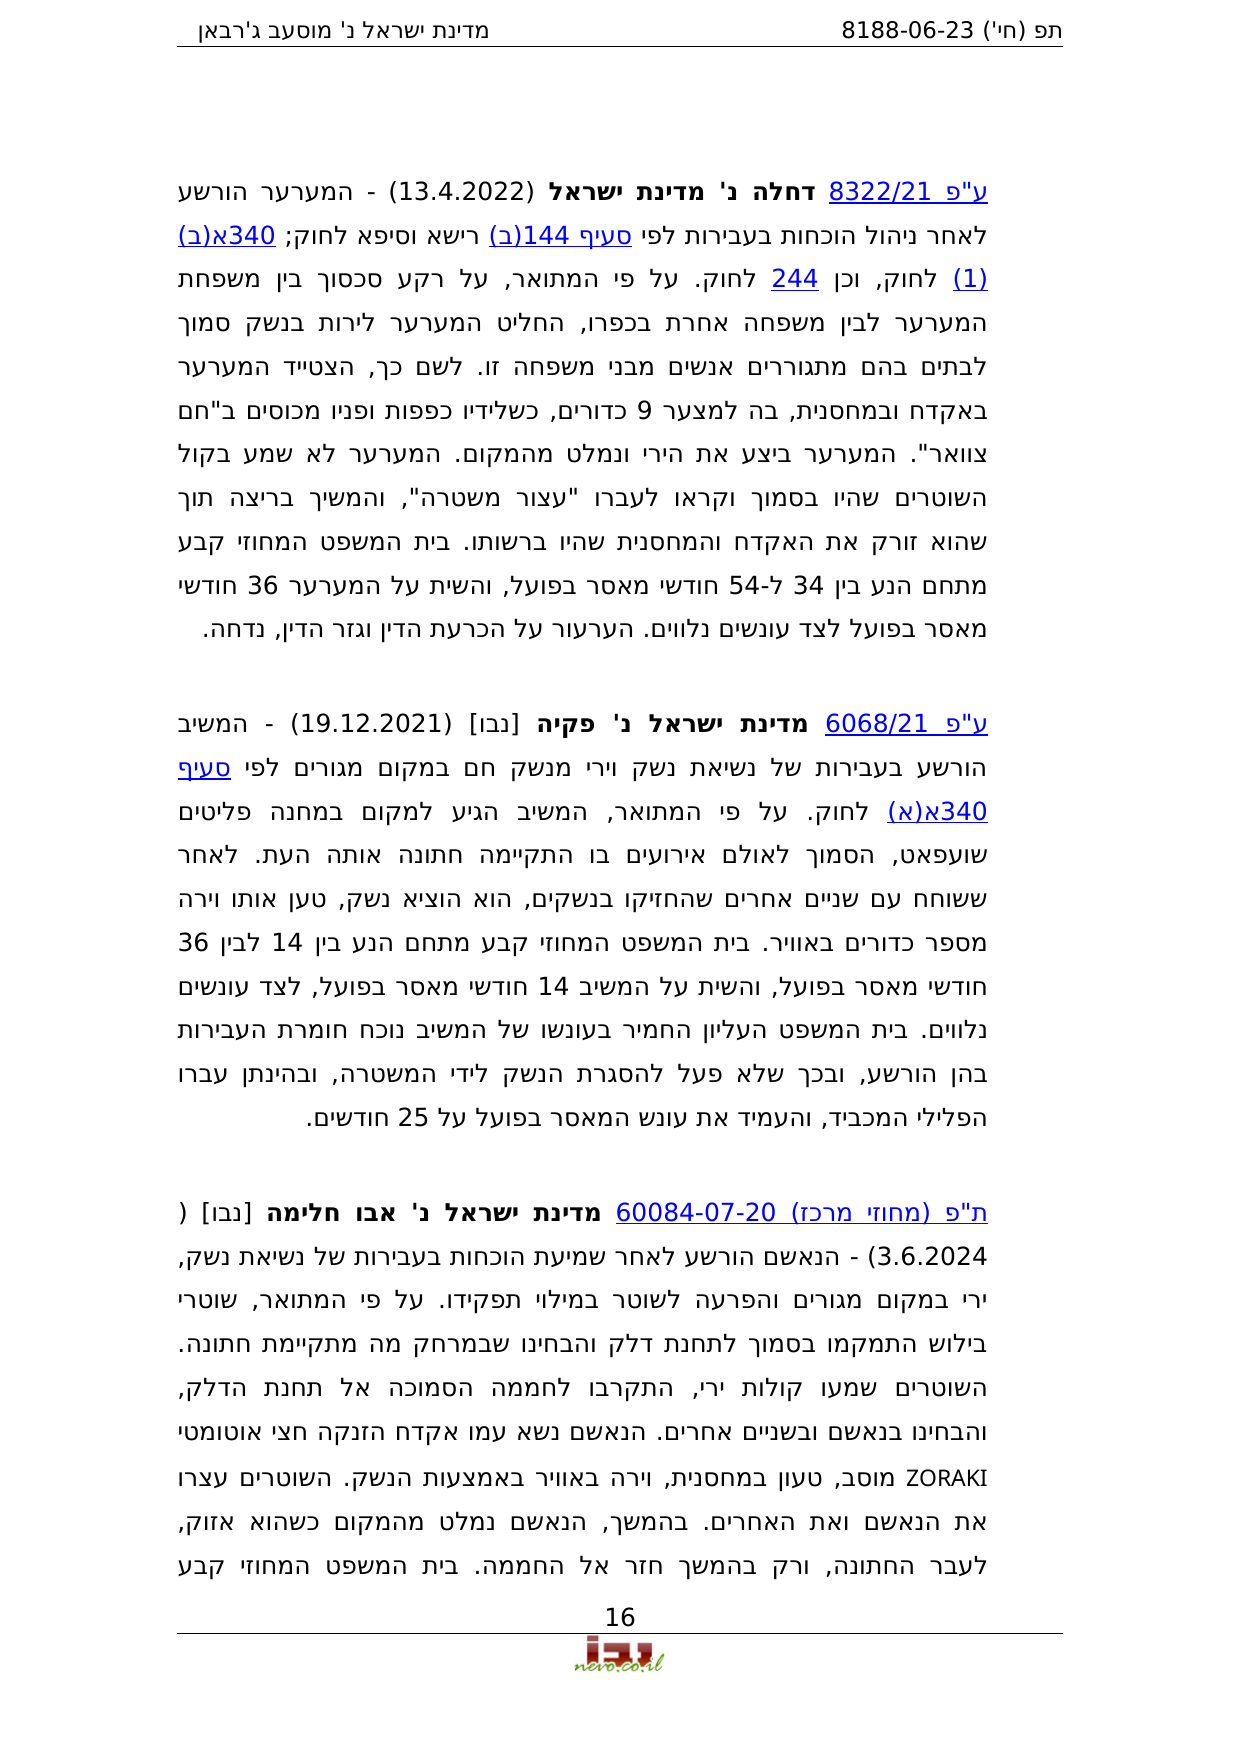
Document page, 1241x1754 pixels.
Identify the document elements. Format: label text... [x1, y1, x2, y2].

text ע"פ 8322/21 דחלה נ' מדינת ישראל (13.4.2022) - המערער הורשע לאחר ניהול הוכחות בעבירות לפי סעיף 144(ב) רישא וסיפא לחוק; 340א(ב)(1) לחוק, וכן 244 לחוק. על פי המתואר, על רקע סכסוך בין משפחת המערער לבין משפחה אחרת בכפרו, החליט המערער לירות בנשק סמוך לבתים בהם מתגוררים אנשים מבני משפחה זו. לשם כך, הצטייד המערער באקדח ובמחסנית, בה למצער 9 כדורים, כשלידיו כפפות ופניו מכוסים ב"חם צוואר". המערער ביצע את הירי ונמלט מהמקום. המערער לא שמע בקול השוטרים שהיו בסמוך וקראו לעברו "עצור משטרה", והמשיך בריצה תוך שהוא זורק את האקדח והמחסנית שהיו ברשותו. בית המשפט המחוזי קבע מתחם הנע בין 34 ל-54 חודשי מאסר בפועל, והשית על המערער 36 חודשי מאסר בפועל לצד עונשים נלווים. הערעור על הכרעת הדין וגזר הדין, נדחה. [177, 177, 988, 644]
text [177, 1198, 988, 1580]
text ע"פ 6068/21 מדינת ישראל נ' פקיה [נבו] (19.12.2021) - המשיב הורשע בעבירות של נשיאת נשק וירי מנשק חם במקום מגורים לפי סעיף 340א(א) לחוק. על פי המתואר, המשיב הגיע למקום במחנה פליטים שועפאט, הסמוך לאולם אירועים בו התקיימה חתונה אותה העת. לאחר ששוחח עם שניים אחרים שהחזיקו בנשקים, הוא הוציא נשק, טען אותו וירה מספר כדורים באוויר. בית המשפט המחוזי קבע מתחם הנע בין 14 לבין 36 חודשי מאסר בפועל, והשית על המשיב 14 חודשי מאסר בפועל, לצד עונשים נלווים. בית המשפט העליון החמיר בעונשו של המשיב נוכח חומרת העבירות בהן הורשע, ובכך שלא פעל להסגרת הנשק לידי המשטרה, ובהינתן עברו הפלילי המכביד, והעמיד את עונש המאסר בפועל על 25 חודשים. [177, 709, 988, 1132]
picture [574, 1635, 666, 1673]
